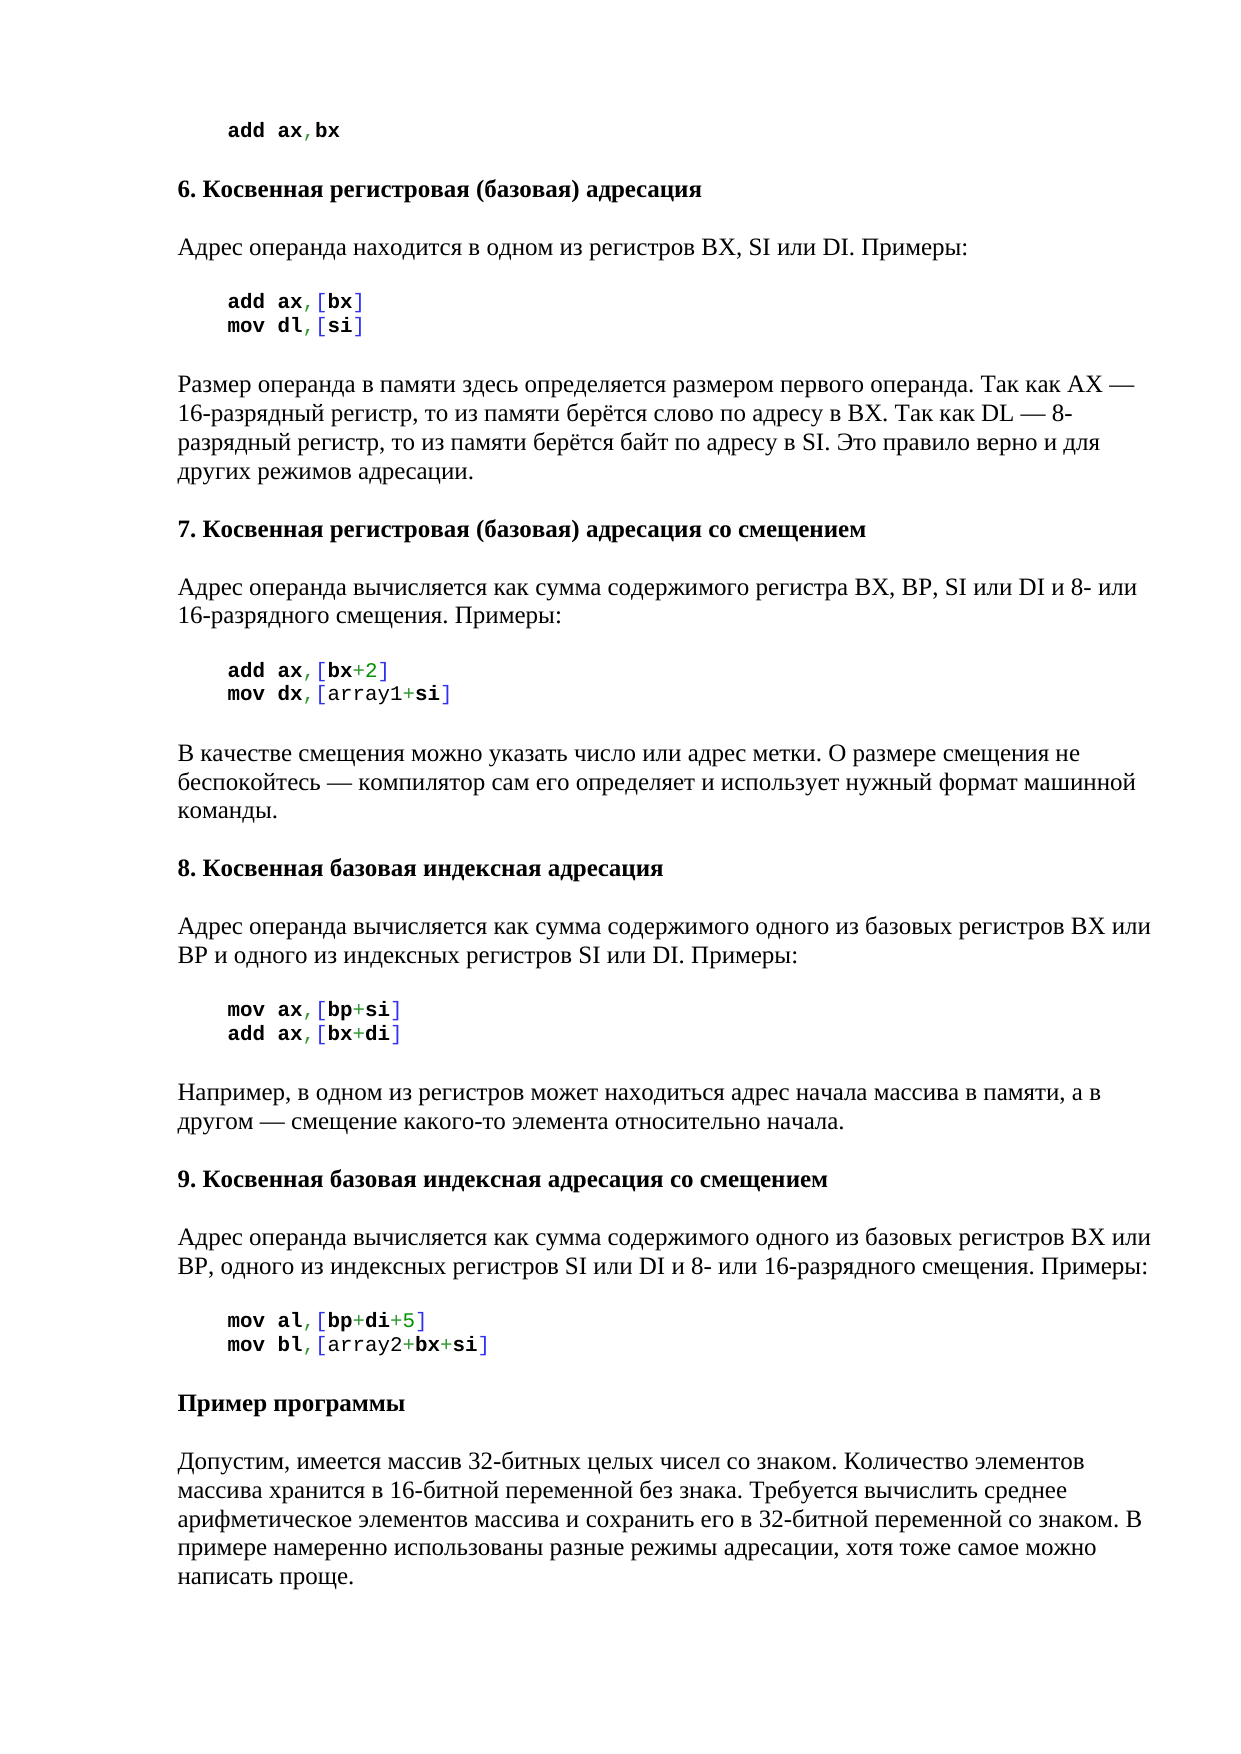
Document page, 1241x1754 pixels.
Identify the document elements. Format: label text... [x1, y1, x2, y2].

text Адрес операнда находится в одном из регистров BX, SI или DI. Примеры: [177, 232, 1152, 261]
text 8. Косвенная базовая индексная адресация [177, 853, 1152, 882]
text 7. Косвенная регистровая (базовая) адресация со смещением [177, 514, 1152, 542]
text В качестве смещения можно указать число или адрес метки. О размере смещения не беспокойтесь — компилятор сам его определяет и использует нужный формат машинной команды. [177, 738, 1152, 824]
text Адрес операнда вычисляется как сумма содержимого одного из базовых регистров BX или BP и одного из индексных регистров SI или DI. Примеры: [177, 911, 1152, 969]
table_header add ax,[bx] mov dl,[si] [176, 290, 373, 340]
text Адрес операнда вычисляется как сумма содержимого регистра BX, BP, SI или DI и 8- или 16-разрядного смещения. Примеры: [177, 572, 1152, 629]
text 6. Косвенная регистровая (базовая) адресация [177, 174, 1152, 203]
text Размер операнда в памяти здесь определяется размером первого операнда. Так как AX — 16-разрядный регистр, то из памяти берётся слово по адресу в BX. Так как DL — 8-разрядный регистр, то из памяти берётся байт по адресу в SI. Это правило верно и для других режимов адресации. [177, 369, 1152, 484]
table_header mov al,[bp+di+5] mov bl,[array2+bx+si] [176, 1309, 498, 1359]
table_header add ax,bx [176, 118, 348, 145]
text Адрес операнда вычисляется как сумма содержимого одного из базовых регистров BX или BP, одного из индексных регистров SI или DI и 8- или 16-разрядного смещения. Примеры: [177, 1222, 1152, 1279]
table_header add ax,[bx+2] mov dx,[array1+si] [176, 658, 460, 709]
text Например, в одном из регистров может находиться адрес начала массива в памяти, а в другом — смещение какого-то элемента относительно начала. [177, 1077, 1152, 1135]
text Пример программы [177, 1388, 1152, 1417]
text Допустим, имеется массив 32-битных целых чисел со знаком. Количество элементов массива хранится в 16-битной переменной без знака. Требуется вычислить среднее арифметическое элементов массива и сохранить его в 32-битной переменной со знаком. В примере намеренно использованы разные режимы адресации, хотя тоже самое можно написать проще. [177, 1446, 1152, 1590]
text 9. Косвенная базовая индексная адресация со смещением [177, 1164, 1152, 1193]
table_header mov ax,[bp+si] add ax,[bx+di] [176, 998, 410, 1048]
